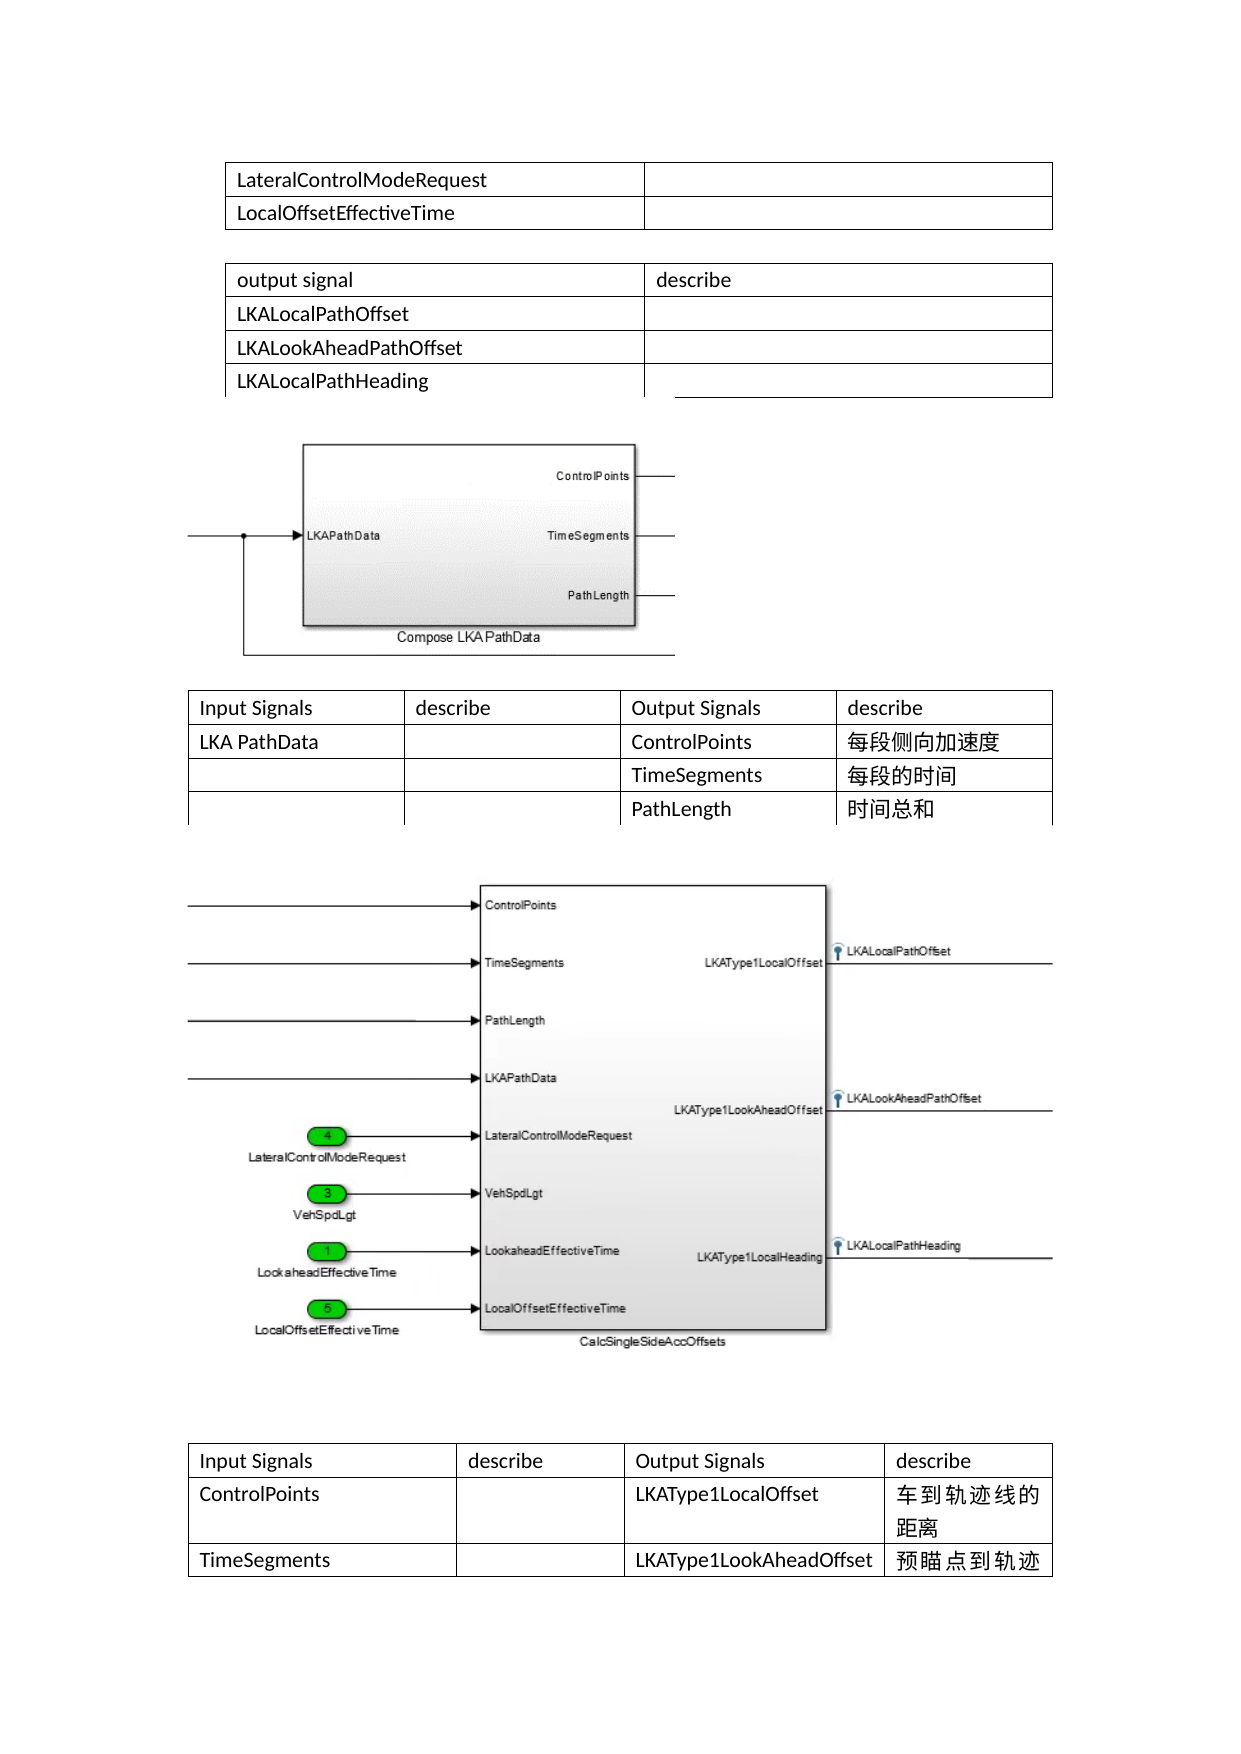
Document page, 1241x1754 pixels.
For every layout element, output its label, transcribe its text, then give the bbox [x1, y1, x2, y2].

table_cell PathLength [621, 792, 836, 824]
table_cell TimeSegments [621, 759, 836, 791]
table_cell 车到轨迹线的距离 [885, 1478, 1052, 1543]
table_cell LKAType1LocalOffset [625, 1478, 884, 1543]
table_cell LKA PathData [189, 725, 404, 757]
table_cell [645, 297, 1052, 330]
picture [187, 825, 1053, 1424]
table_cell 每段的时间 [837, 759, 1052, 791]
table_cell [645, 331, 1052, 363]
table_cell 预瞄点到轨迹线的距离 [885, 1544, 1052, 1576]
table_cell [625, 1544, 884, 1576]
table_cell LKALocalPathOffset [226, 297, 644, 330]
table_cell [189, 792, 404, 824]
table_cell [405, 759, 620, 791]
table_header describe [645, 264, 1052, 296]
picture [187, 397, 675, 690]
table_cell [457, 1478, 624, 1543]
table_header output signal [226, 264, 644, 296]
table_cell ControlPoints [189, 1478, 456, 1543]
table_header Input Signals [189, 691, 404, 724]
table_cell ControlPoints [621, 725, 836, 757]
table_cell [189, 759, 404, 791]
table_cell LKALocalPathHeading [226, 364, 644, 397]
table_cell 每段侧向加速度 [837, 725, 1052, 757]
table_cell [405, 725, 620, 757]
table_cell TimeSegments [189, 1544, 456, 1576]
table_cell LKALookAheadPathOffset [226, 331, 644, 363]
table_cell [457, 1544, 624, 1576]
table_header Input Signals [189, 1444, 456, 1477]
table_cell 时间总和 [837, 792, 1052, 824]
table_cell LateralControlModeRequest [226, 163, 644, 196]
table_cell [645, 197, 1052, 229]
table_cell [645, 364, 1052, 397]
table_header Output Signals [621, 691, 836, 724]
table_cell [405, 792, 620, 824]
table_header describe [405, 691, 620, 724]
table_header Output Signals [625, 1444, 884, 1477]
table_header describe [837, 691, 1052, 724]
table_cell LocalOffsetEffectiveTime [226, 197, 644, 229]
table_cell [645, 163, 1052, 196]
table_header describe [457, 1444, 624, 1477]
table_header describe [885, 1444, 1052, 1477]
